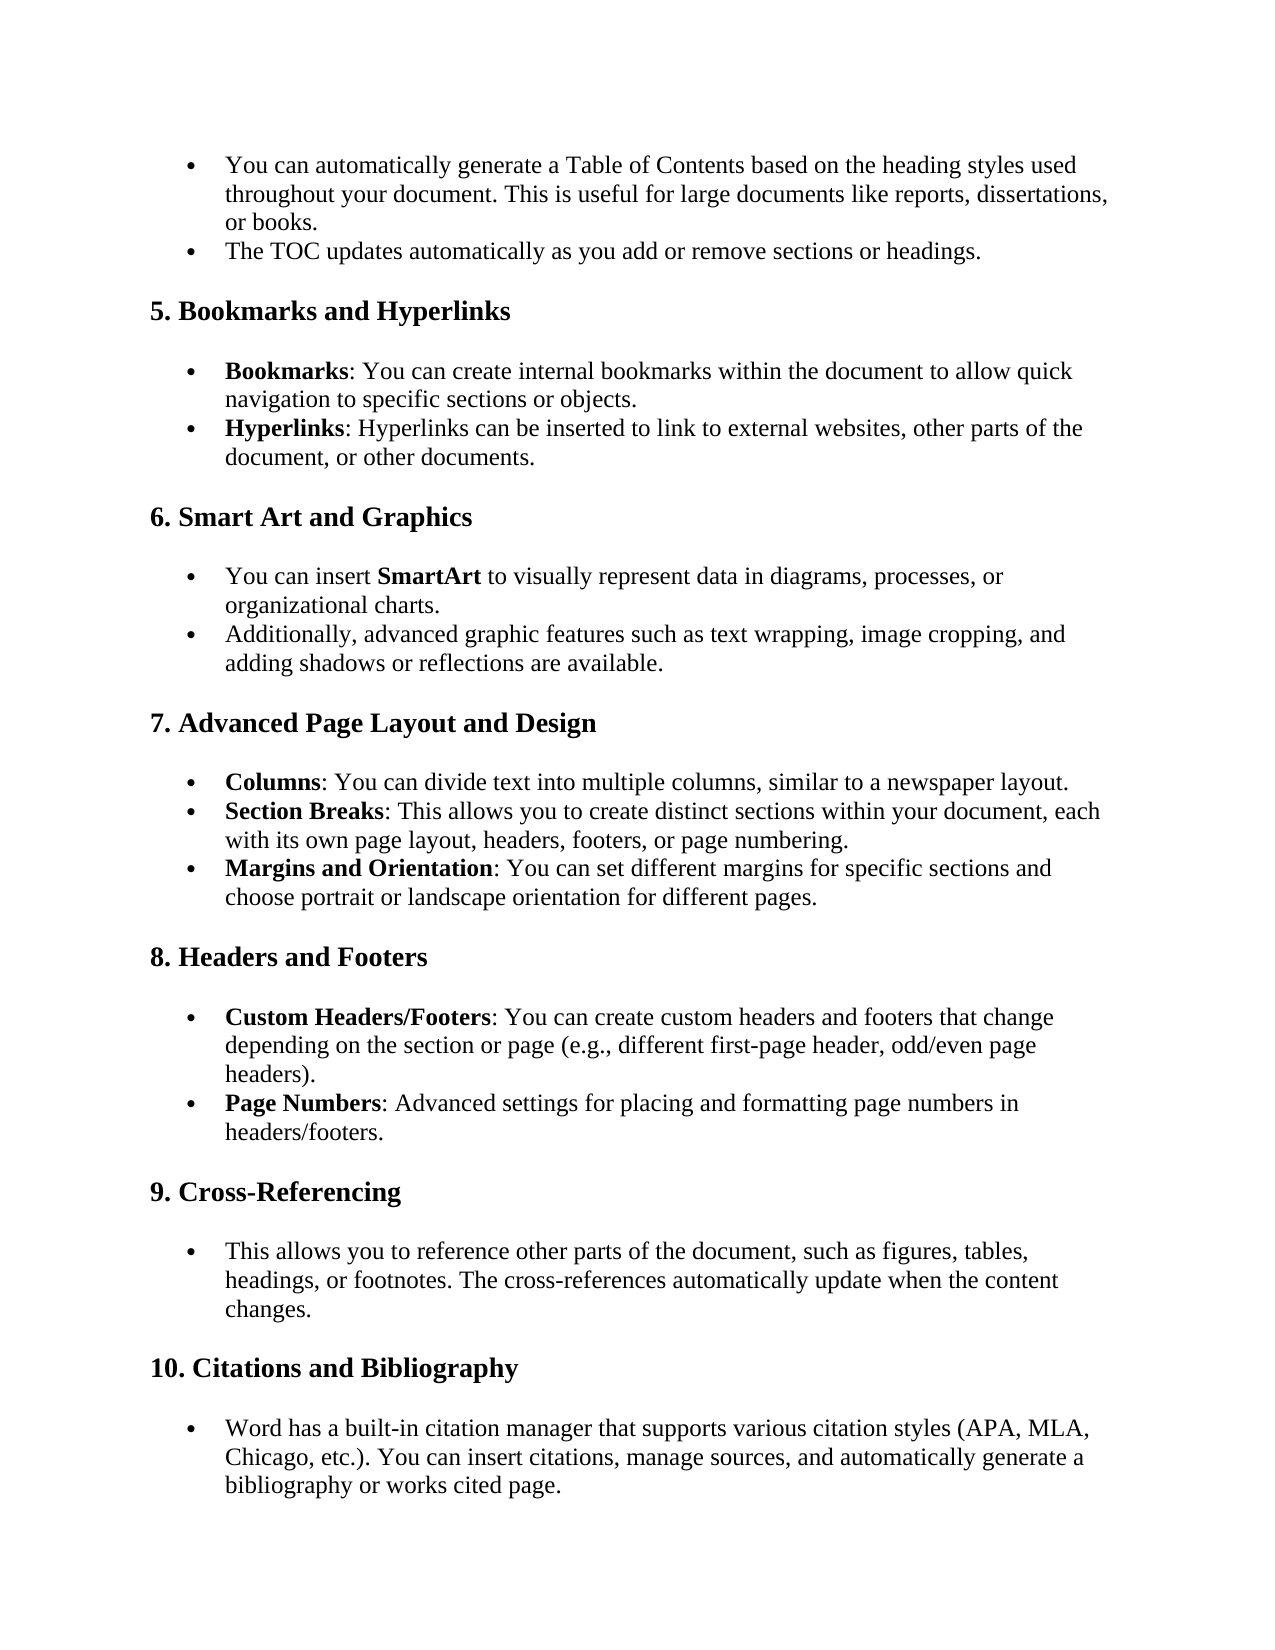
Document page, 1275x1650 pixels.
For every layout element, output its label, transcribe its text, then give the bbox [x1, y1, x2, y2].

list You can insert SmartArt to visually represent data in diagrams, processes, or organizational charts. [187, 561, 1125, 619]
list Custom Headers/Footers: You can create custom headers and footers that change depending on the section or page (e.g., different first-page header, odd/even page headers). [187, 1002, 1125, 1088]
list Additionally, advanced graphic features such as text wrapping, image cropping, and adding shadows or reflections are available. [187, 619, 1125, 676]
list Bookmarks: You can create internal bookmarks within the document to allow quick navigation to specific sections or objects. [187, 356, 1125, 413]
text 6. Smart Art and Graphics [150, 500, 1125, 532]
text 8. Headers and Footers [150, 940, 1125, 972]
list Columns: You can divide text into multiple columns, similar to a newspaper layout. [187, 767, 1125, 796]
list You can automatically generate a Table of Contents based on the heading styles used throughout your document. This is useful for large documents like reports, dissertations, or books. [187, 150, 1125, 236]
list Section Breaks: This allows you to create distinct sections within your document, each with its own page layout, headers, footers, or page numbering. [187, 796, 1125, 853]
text 9. Cross-Referencing [150, 1174, 1125, 1207]
text 7. Advanced Page Layout and Design [150, 706, 1125, 738]
list Word has a built-in citation manager that supports various citation styles (APA, MLA, Chicago, etc.). You can insert citations, manage sources, and automatically generate a bibliography or works cited page. [187, 1413, 1125, 1499]
list This allows you to reference other parts of the document, such as figures, tables, headings, or footnotes. The cross-references automatically update when the content changes. [187, 1236, 1125, 1322]
list The TOC updates automatically as you add or remove sections or headings. [187, 236, 1125, 265]
list Page Numbers: Advanced settings for placing and formatting page numbers in headers/footers. [187, 1088, 1125, 1145]
list Hyperlinks: Hyperlinks can be inserted to link to external websites, other parts of the document, or other documents. [187, 413, 1125, 471]
text 10. Citations and Bibliography [150, 1352, 1125, 1384]
list Margins and Orientation: You can set different margins for specific sections and choose portrait or landscape orientation for different pages. [187, 853, 1125, 911]
text 5. Bookmarks and Hyperlinks [150, 294, 1125, 327]
